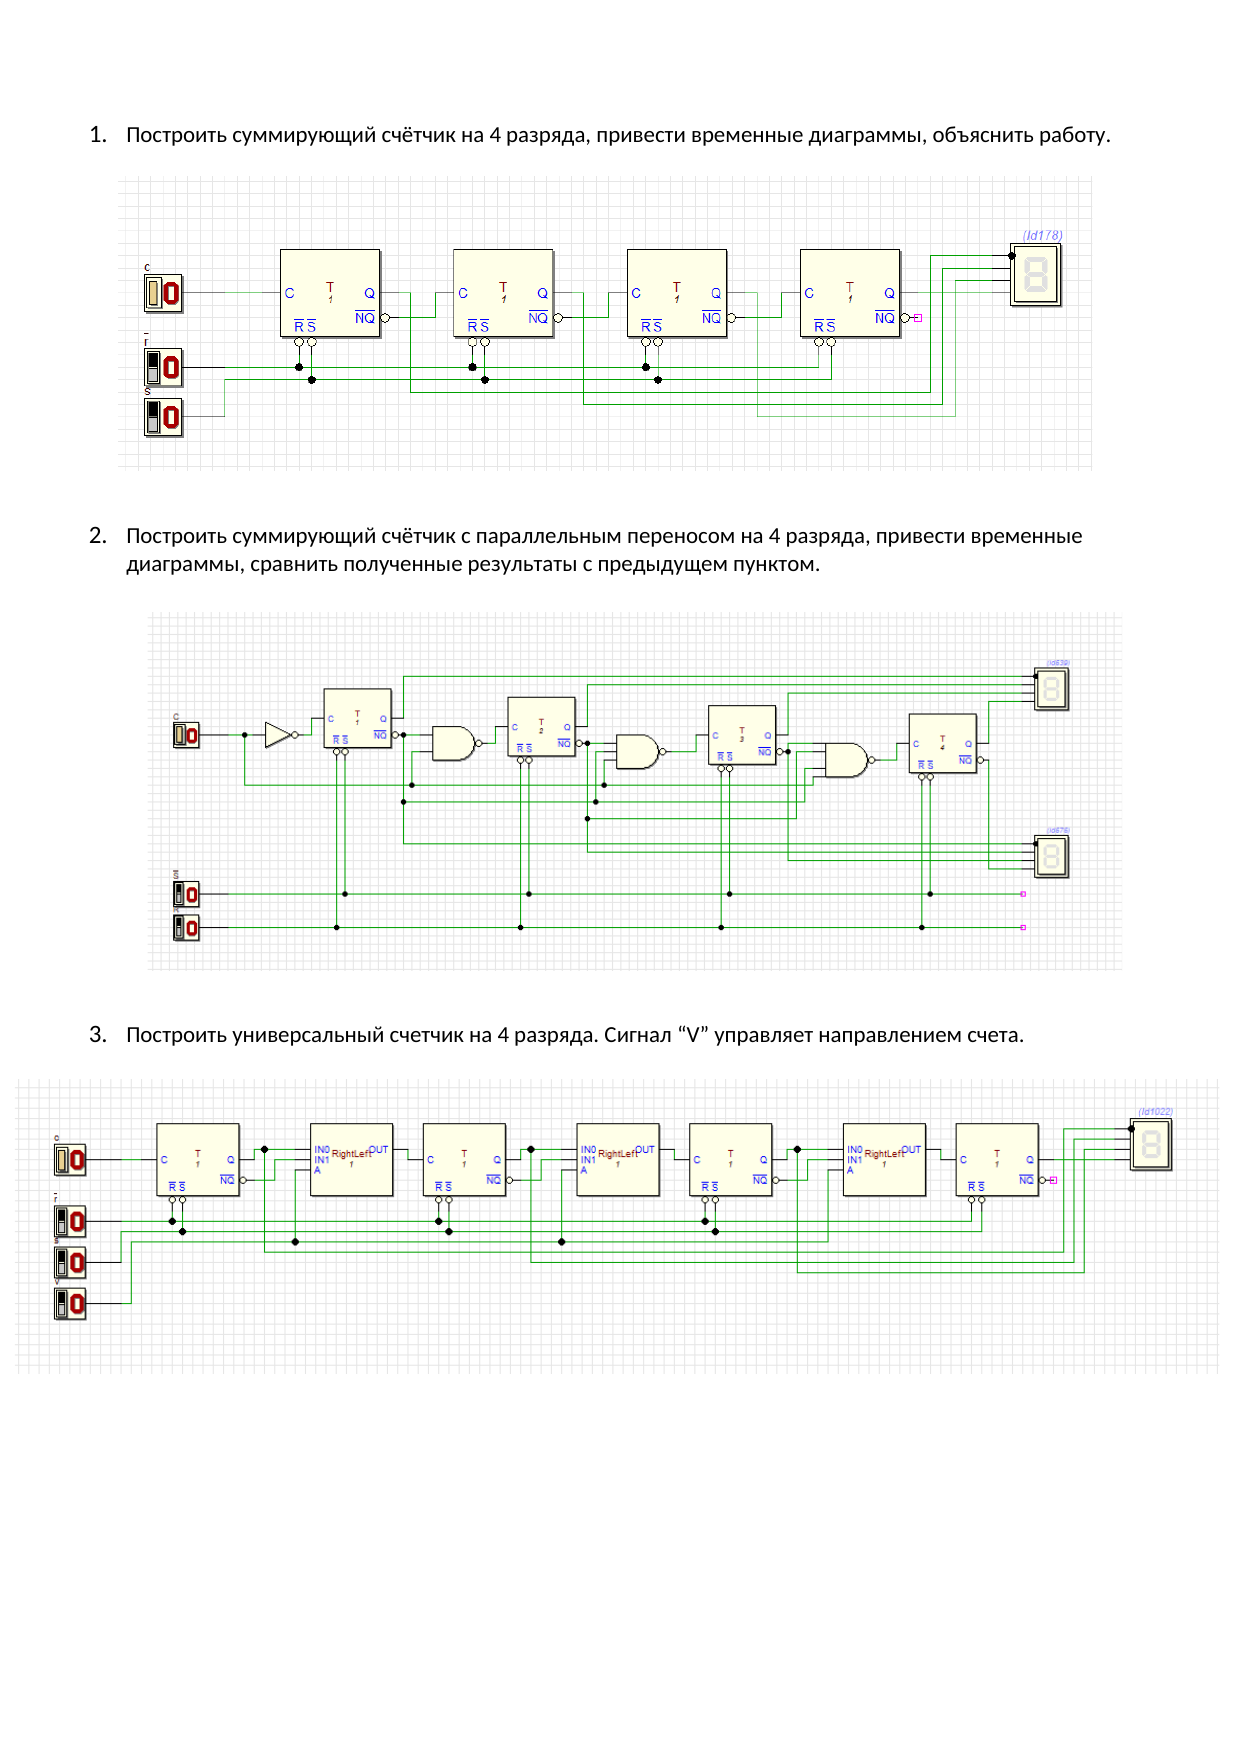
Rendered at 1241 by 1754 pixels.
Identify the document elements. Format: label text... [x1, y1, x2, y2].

picture [14, 1079, 1220, 1374]
picture [118, 176, 1093, 471]
list Построить универсальный счетчик на 4 разряда. Сигнал “V” управляет направлением счета. [88, 1019, 1152, 1049]
list Построить суммирующий счётчик с параллельным переносом на 4 разряда, привести временные диаграммы, сравнить полученные результаты с предыдущем пунктом. [88, 519, 1152, 577]
picture [147, 612, 1123, 971]
list Построить суммирующий счётчик на 4 разряда, привести временные диаграммы, объяснить работу. [88, 118, 1152, 149]
